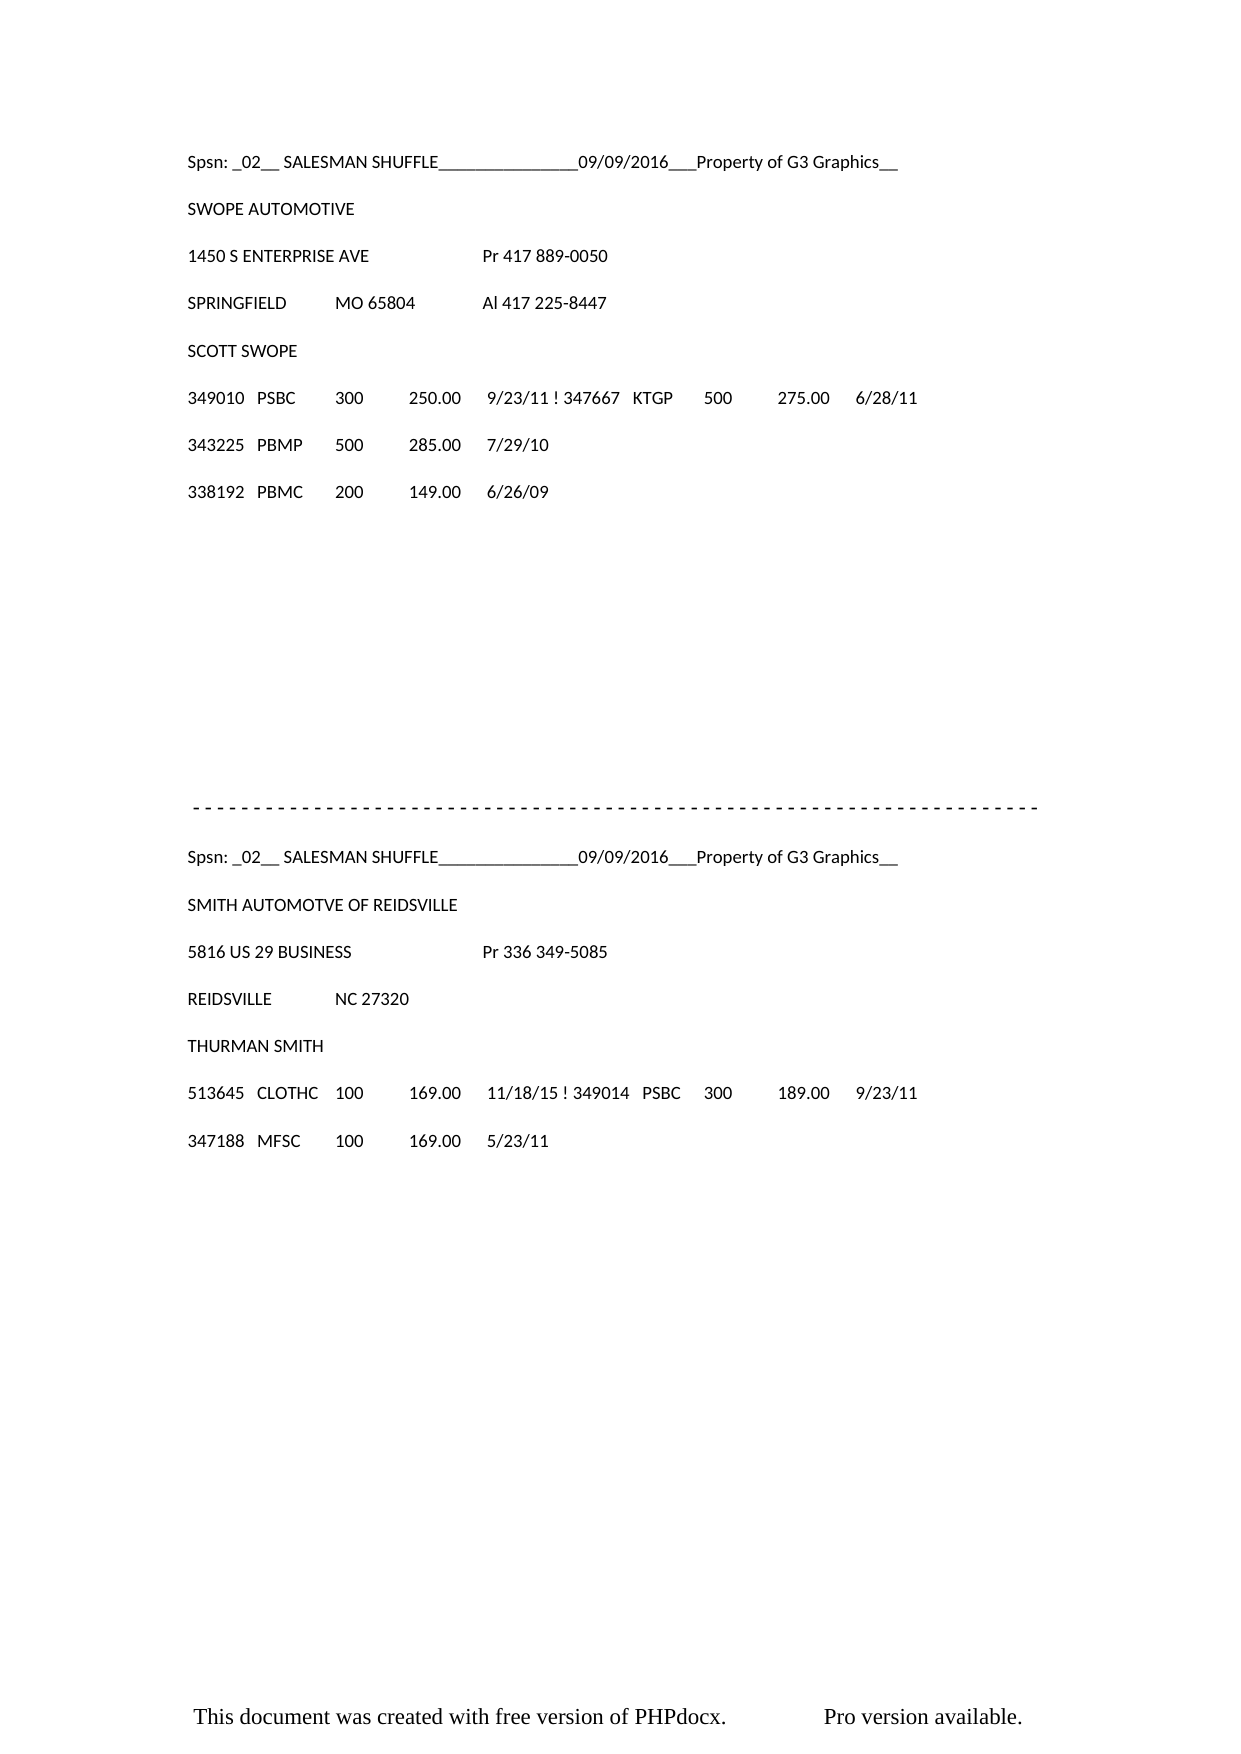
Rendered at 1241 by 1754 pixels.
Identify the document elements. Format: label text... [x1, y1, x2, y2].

text 5816 US 29 BUSINESS Pr 336 349-5085 [187, 940, 1053, 963]
text 338192 PBMC 200 149.00 6/26/09 [187, 480, 1053, 503]
text 1450 S ENTERPRISE AVE Pr 417 889-0050 [187, 244, 1053, 267]
text - - - - - - - - - - - - - - - - - - - - - - - - - - - - - - - - - - - - - - - - - - - - - - - - - - - - - - - - - - - - - - - - - - - - - - [187, 793, 1053, 821]
text 347188 MFSC 100 169.00 5/23/11 [187, 1129, 1053, 1152]
text SCOTT SWOPE [187, 339, 1053, 362]
text Spsn: _02__ SALESMAN SHUFFLE_______________09/09/2016___Property of G3 Graphics__ [187, 150, 1053, 173]
text 349010 PSBC 300 250.00 9/23/11 ! 347667 KTGP 500 275.00 6/28/11 [187, 386, 1053, 409]
text SPRINGFIELD MO 65804 Al 417 225-8447 [187, 292, 1053, 314]
text 513645 CLOTHC 100 169.00 11/18/15 ! 349014 PSBC 300 189.00 9/23/11 [187, 1082, 1053, 1104]
text Spsn: _02__ SALESMAN SHUFFLE_______________09/09/2016___Property of G3 Graphics__ [187, 846, 1053, 868]
text REIDSVILLE NC 27320 [187, 987, 1053, 1010]
text 343225 PBMP 500 285.00 7/29/10 [187, 433, 1053, 456]
text THURMAN SMITH [187, 1034, 1053, 1057]
text SMITH AUTOMOTVE OF REIDSVILLE [187, 893, 1053, 916]
text SWOPE AUTOMOTIVE [187, 197, 1053, 220]
